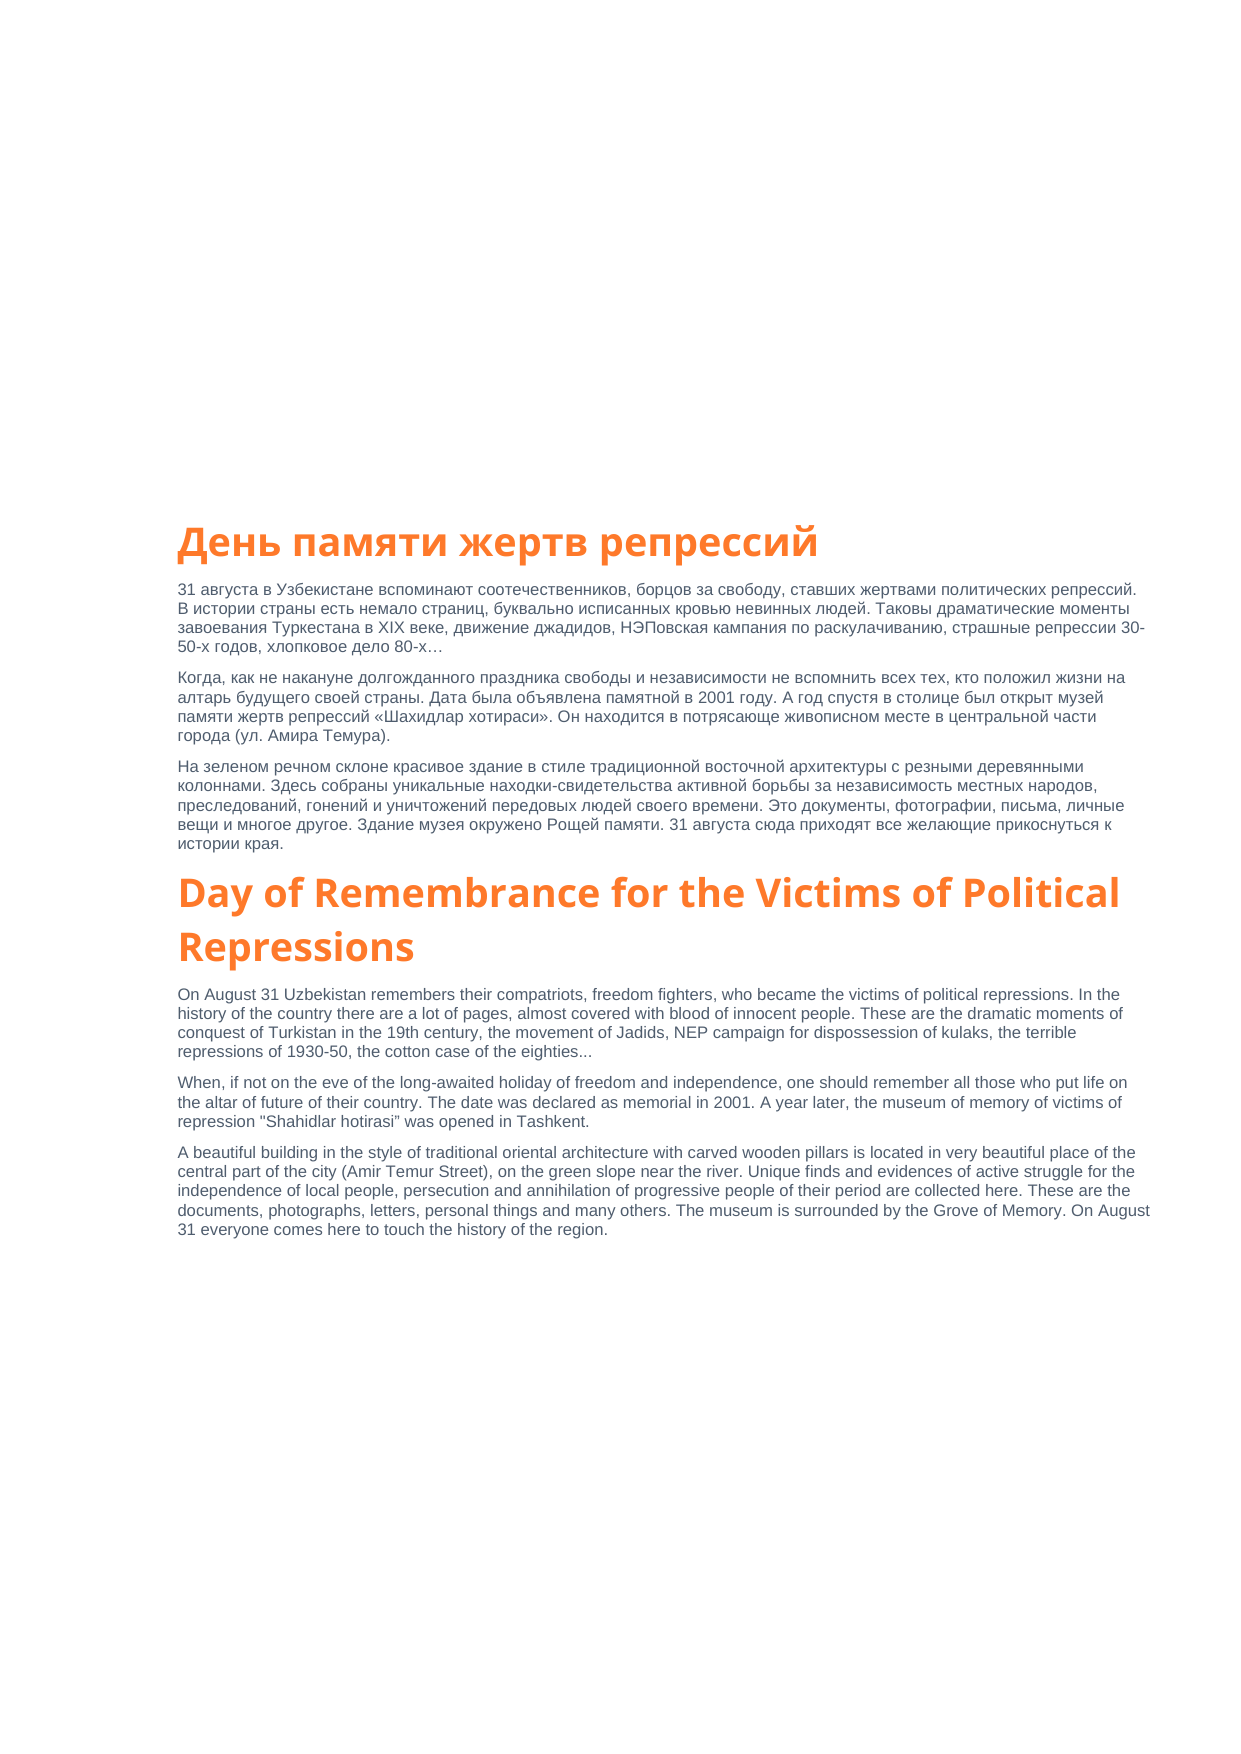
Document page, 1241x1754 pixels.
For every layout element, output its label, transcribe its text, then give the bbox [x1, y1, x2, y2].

text Когда, как не накануне долгожданного праздника свободы и независимости не вспомнить всех тех, кто положил жизни на алтарь будущего своей страны. Дата была объявлена памятной в 2001 году. А год спустя в столице был открыт музей памяти жертв репрессий «Шахидлар хотираси». Он находится в потрясающе живописном месте в центральной части города (ул. Амира Темура). [177, 668, 1152, 745]
text A beautiful building in the style of traditional oriental architecture with carved wooden pillars is located in very beautiful place of the central part of the city (Amir Temur Street), on the green slope near the river. Unique finds and evidences of active struggle for the independence of local people, persecution and annihilation of progressive people of their period are collected here. These are the documents, photographs, letters, personal things and many others. The museum is surrounded by the Grove of Memory. On August 31 everyone comes here to touch the history of the region. [177, 1143, 1152, 1239]
text On August 31 Uzbekistan remembers their compatriots, freedom fighters, who became the victims of political repressions. In the history of the country there are a lot of pages, almost covered with blood of innocent people. These are the dramatic moments of conquest of Turkistan in the 19th century, the movement of Jadids, NEP campaign for dispossession of kulaks, the terrible repressions of 1930-50, the cotton case of the eighties... [177, 985, 1152, 1061]
text 31 августа в Узбекистане вспоминают соотечественников, борцов за свободу, ставших жертвами политических репрессий. В истории страны есть немало страниц, буквально исписанных кровью невинных людей. Таковы драматические моменты завоевания Туркестана в XIX веке, движение джадидов, НЭПовская кампания по раскулачиванию, страшные репрессии 30-50-х годов, хлопковое дело 80-х… [177, 580, 1152, 656]
subtitle Day of Remembrance for the Victims of Political Repressions [177, 865, 1152, 973]
text When, if not on the eve of the long-awaited holiday of freedom and independence, one should remember all those who put life on the altar of future of their country. The date was declared as memorial in 2001. A year later, the museum of memory of victims of repression "Shahidlar hotirasi” was opened in Tashkent. [177, 1073, 1152, 1131]
subtitle День памяти жертв репрессий [177, 514, 1152, 568]
text На зеленом речном склоне красивое здание в стиле традиционной восточной архитектуры с резными деревянными колоннами. Здесь собраны уникальные находки-свидетельства активной борьбы за независимость местных народов, преследований, гонений и уничтожений передовых людей своего времени. Это документы, фотографии, письма, личные вещи и многое другое. Здание музея окружено Рощей памяти. 31 августа сюда приходят все желающие прикоснуться к истории края. [177, 757, 1152, 853]
